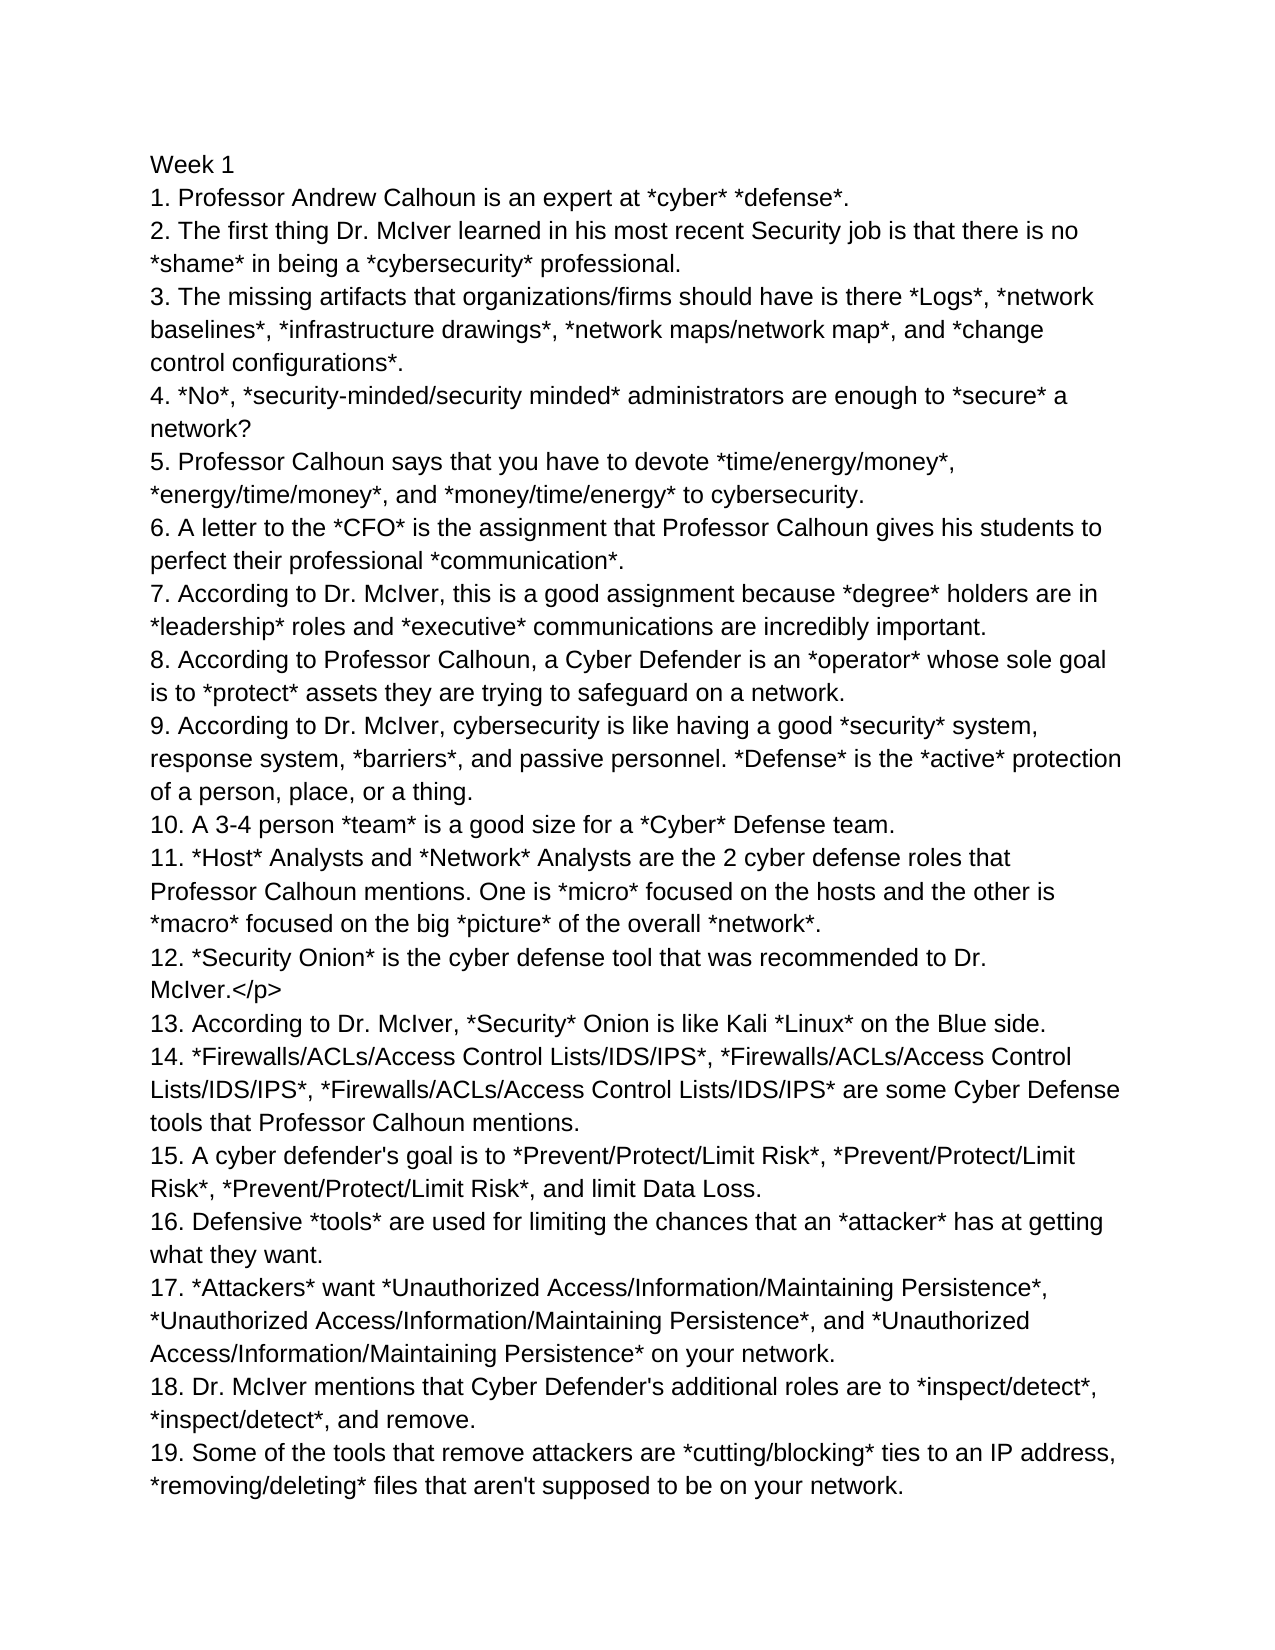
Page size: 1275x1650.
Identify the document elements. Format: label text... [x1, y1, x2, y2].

text Week 1 [150, 150, 1125, 179]
text 4. *No*, *security-minded/security minded* administrators are enough to *secure* a network? [150, 381, 1125, 443]
text 16. Defensive *tools* are used for limiting the chances that an *attacker* has at getting what they want. [150, 1207, 1125, 1268]
text 13. According to Dr. McIver, *Security* Onion is like Kali *Linux* on the Blue side. [150, 1008, 1125, 1037]
text 8. According to Professor Calhoun, a Cyber Defender is an *operator* whose sole goal is to *protect* assets they are trying to safeguard on a network. [150, 645, 1125, 707]
text 3. The missing artifacts that organizations/firms should have is there *Logs*, *network baselines*, *infrastructure drawings*, *network maps/network map*, and *change control configurations*. [150, 282, 1125, 377]
text 5. Professor Calhoun says that you have to devote *time/energy/money*, *energy/time/money*, and *money/time/energy* to cybersecurity. [150, 447, 1125, 509]
text 6. A letter to the *CFO* is the assignment that Professor Calhoun gives his students to perfect their professional *communication*. [150, 513, 1125, 575]
text 1. Professor Andrew Calhoun is an expert at *cyber* *defense*. [150, 183, 1125, 212]
text 17. *Attackers* want *Unauthorized Access/Information/Maintaining Persistence*, *Unauthorized Access/Information/Maintaining Persistence*, and *Unauthorized Access/Information/Maintaining Persistence* on your network. [150, 1273, 1125, 1367]
text 2. The first thing Dr. McIver learned in his most recent Security job is that there is no *shame* in being a *cybersecurity* professional. [150, 216, 1125, 278]
text 12. *Security Onion* is the cyber defense tool that was recommended to Dr. McIver.</p> [150, 942, 1125, 1004]
text 9. According to Dr. McIver, cybersecurity is like having a good *security* system, response system, *barriers*, and passive personnel. *Defense* is the *active* protection of a person, place, or a thing. [150, 711, 1125, 806]
text 15. A cyber defender's goal is to *Prevent/Protect/Limit Risk*, *Prevent/Protect/Limit Risk*, *Prevent/Protect/Limit Risk*, and limit Data Loss. [150, 1141, 1125, 1202]
text 18. Dr. McIver mentions that Cyber Defender's additional roles are to *inspect/detect*, *inspect/detect*, and remove. [150, 1372, 1125, 1433]
text 7. According to Dr. McIver, this is a good assignment because *degree* holders are in *leadership* roles and *executive* communications are incredibly important. [150, 579, 1125, 641]
text 11. *Host* Analysts and *Network* Analysts are the 2 cyber defense roles that Professor Calhoun mentions. One is *micro* focused on the hosts and the other is *macro* focused on the big *picture* of the overall *network*. [150, 843, 1125, 938]
text 14. *Firewalls/ACLs/Access Control Lists/IDS/IPS*, *Firewalls/ACLs/Access Control Lists/IDS/IPS*, *Firewalls/ACLs/Access Control Lists/IDS/IPS* are some Cyber Defense tools that Professor Calhoun mentions. [150, 1042, 1125, 1136]
text 19. Some of the tools that remove attackers are *cutting/blocking* ties to an IP address, *removing/deleting* files that aren't supposed to be on your network. [150, 1438, 1125, 1499]
text 10. A 3-4 person *team* is a good size for a *Cyber* Defense team. [150, 810, 1125, 839]
